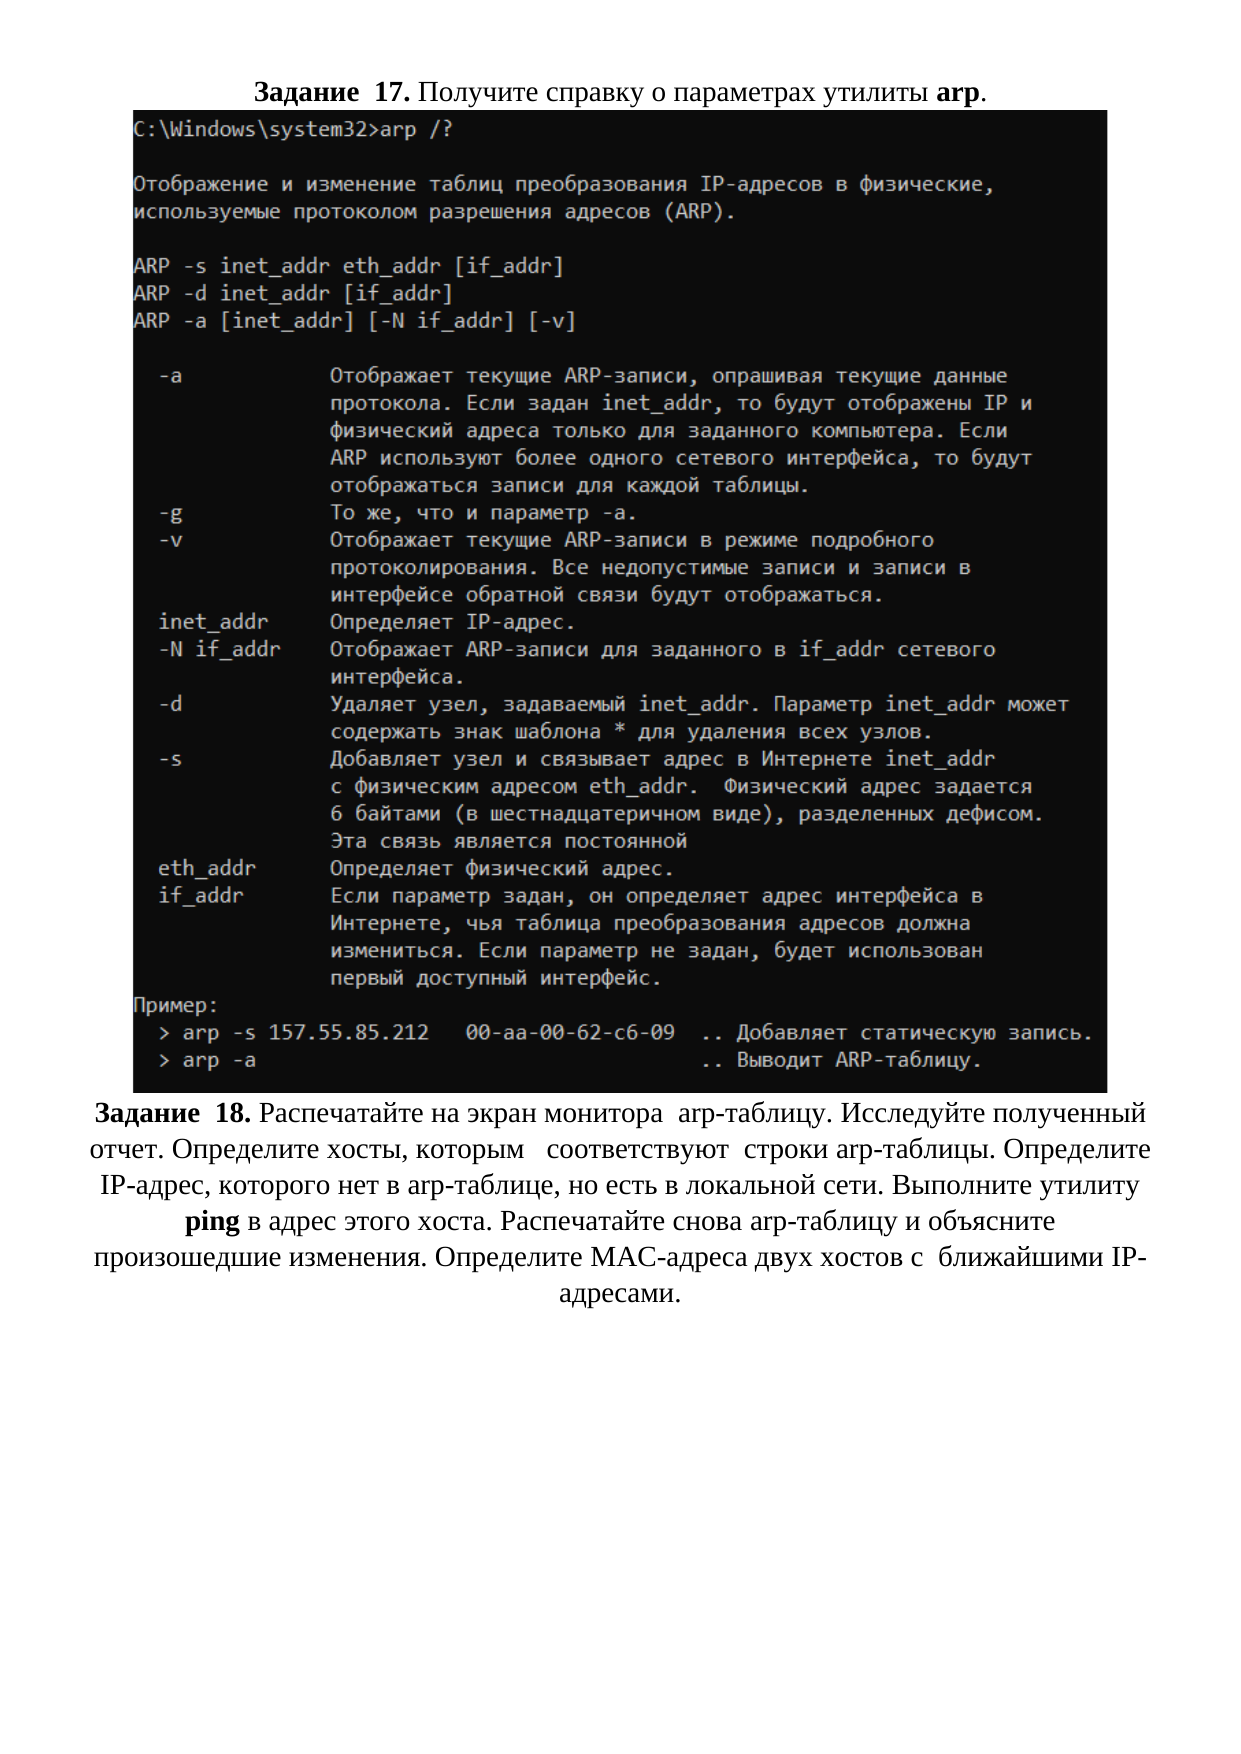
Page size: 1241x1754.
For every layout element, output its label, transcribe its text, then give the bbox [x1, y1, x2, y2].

picture [132, 110, 1108, 1093]
text Задание 18. Распечатайте на экран монитора arp-таблицу. Исследуйте полученный отчет. Определите хосты, которым соответствуют строки arp-таблицы. Определите IP-адрес, которого нет в arp-таблице, но есть в локальной сети. Выполните утилиту ping в адрес этого хоста. Распечатайте снова arp-таблицу и объясните произошедшие изменения. Определите MAC-адреса двух хостов с ближайшими IP-адресами. [89, 1095, 1152, 1309]
text Задание 17. Получите справку о параметрах утилиты arp. [89, 74, 1152, 107]
